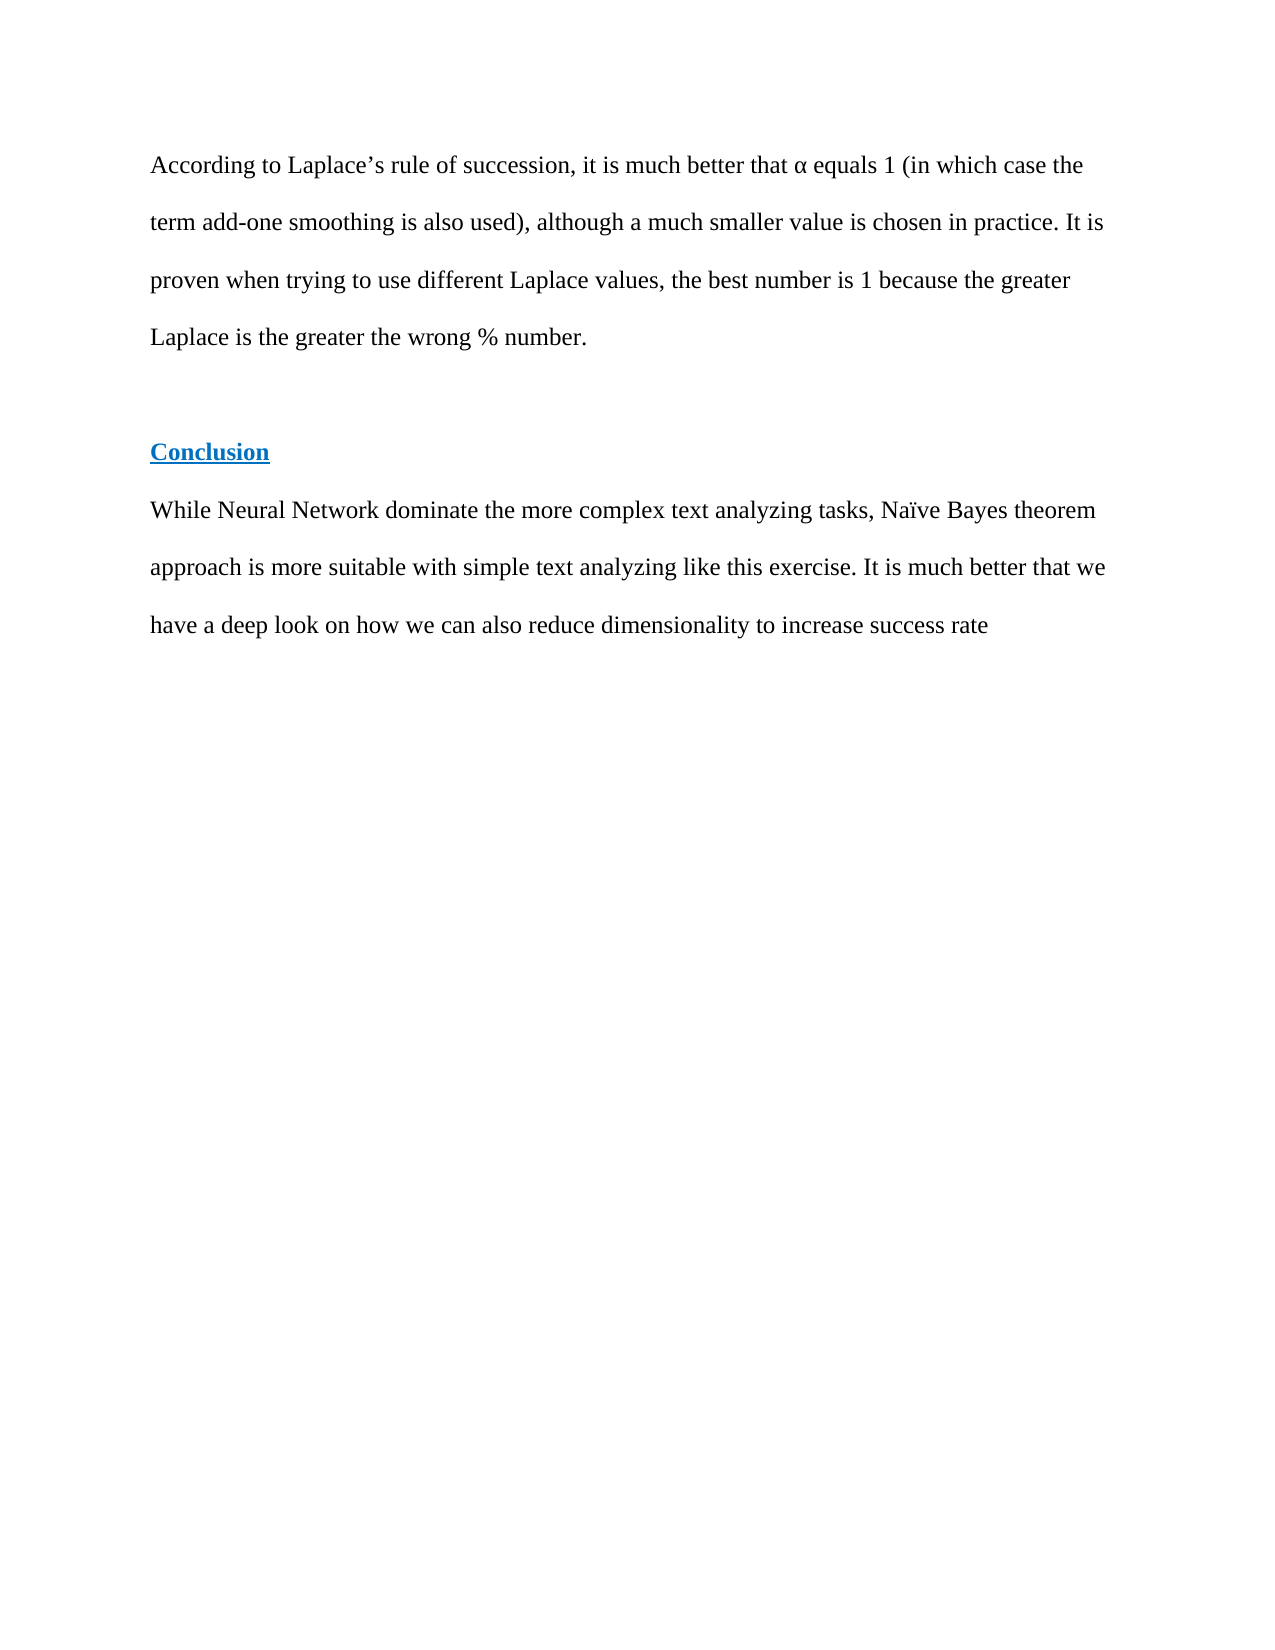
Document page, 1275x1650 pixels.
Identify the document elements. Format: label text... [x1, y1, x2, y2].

text According to Laplace’s rule of succession, it is much better that α equals 1 (in which case the term add-one smoothing is also used), although a much smaller value is chosen in practice. It is proven when trying to use different Laplace values, the best number is 1 because the greater Laplace is the greater the wrong % number. [150, 150, 1125, 351]
text Conclusion [150, 437, 1125, 466]
text While Neural Network dominate the more complex text analyzing tasks, Naïve Bayes theorem approach is more suitable with simple text analyzing like this exercise. It is much better that we have a deep look on how we can also reduce dimensionality to increase success rate [150, 495, 1125, 639]
